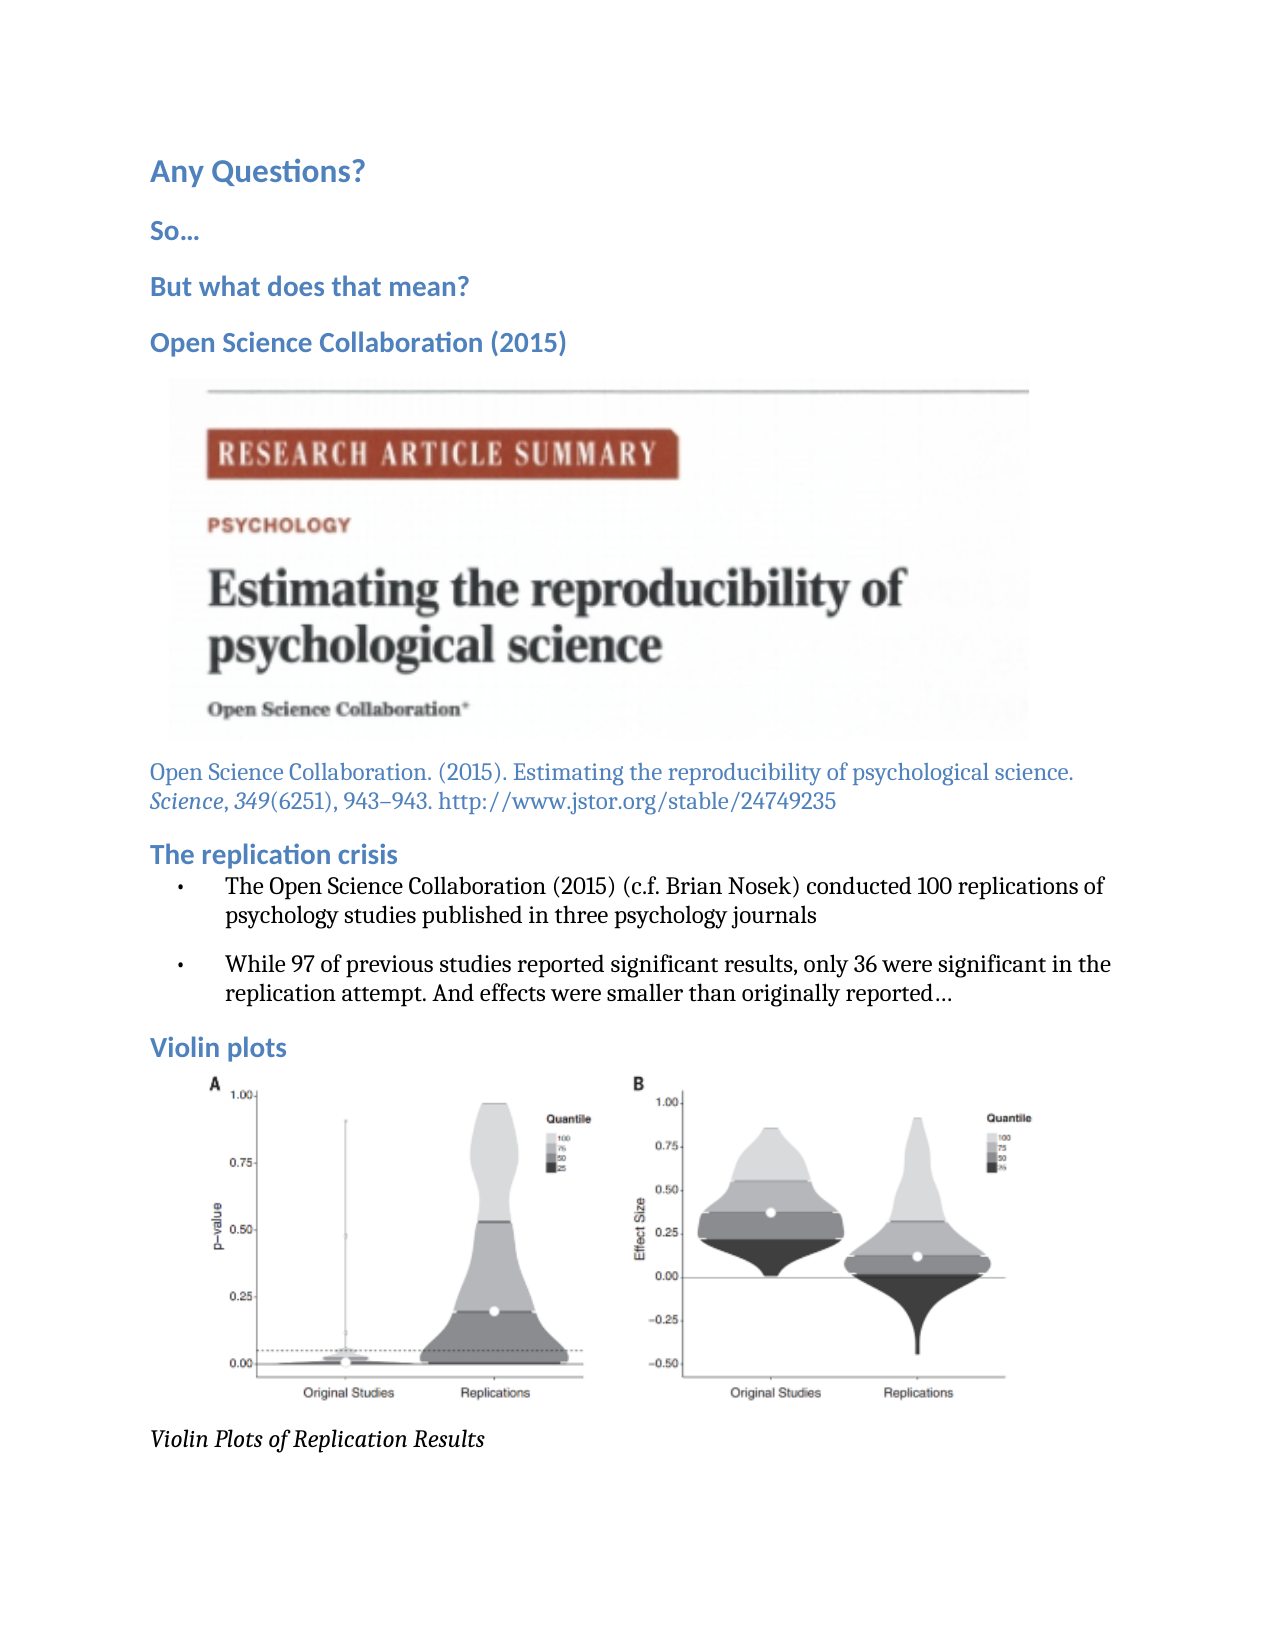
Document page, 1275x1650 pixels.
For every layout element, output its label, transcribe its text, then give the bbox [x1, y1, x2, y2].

picture [168, 1064, 1044, 1405]
subtitle Violin plots [150, 1029, 1125, 1064]
list The Open Science Collaboration (2015) (c.f. Brian Nosek) conducted 100 replications of psychology studies published in three psychology journals [175, 872, 1125, 929]
subtitle But what does that mean? [150, 268, 1125, 304]
text Open Science Collaboration. (2015). Estimating the reproducibility of psychological science. Science, 349(6251), 943–943. http://www.jstor.org/stable/24749235 [150, 758, 1125, 816]
subtitle Any Questions? [150, 150, 1125, 191]
list While 97 of previous studies reported significant results, only 36 were significant in the replication attempt. And effects were smaller than originally reported… [175, 950, 1125, 1008]
subtitle The replication crisis [150, 836, 1125, 872]
picture [168, 378, 1030, 740]
subtitle Open Science Collaboration (2015) [150, 324, 1125, 360]
text Violin Plots of Replication Results [150, 1425, 1125, 1454]
subtitle So… [150, 212, 1125, 247]
